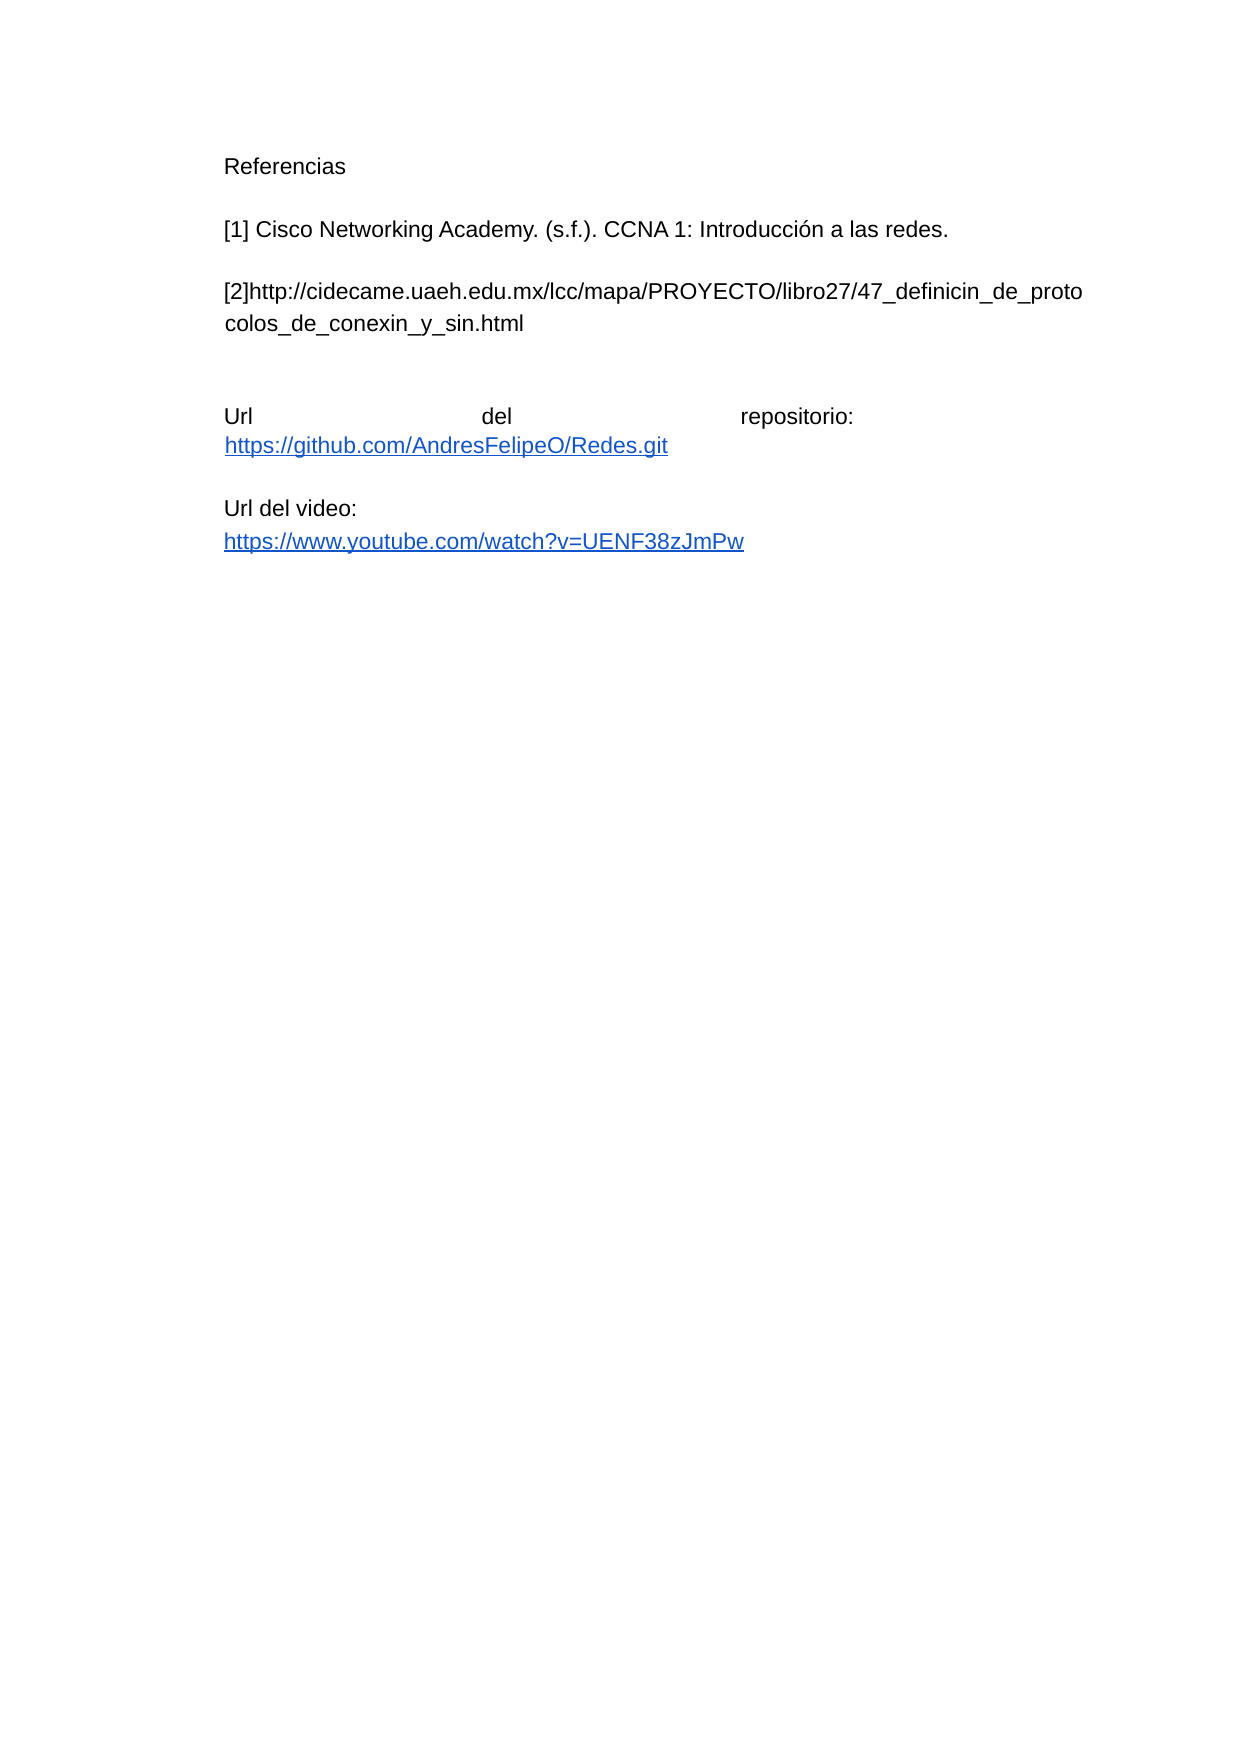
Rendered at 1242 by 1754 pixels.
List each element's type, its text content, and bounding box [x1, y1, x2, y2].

text Url del video: [223, 495, 1090, 521]
text Url del repositorio: https://github.com/AndresFelipeO/Redes.git [223, 403, 854, 459]
text [1] Cisco Networking Academy. (s.f.). CCNA 1: Introducción a las redes. [223, 216, 1090, 242]
text Referencias [223, 153, 1090, 179]
text [2]http://cidecame.uaeh.edu.mx/lcc/mapa/PROYECTO/libro27/47_definicin_de_proto colos_de_conexin_y_sin.html [223, 278, 1090, 336]
text https://www.youtube.com/watch?v=UENF38zJmPw [223, 528, 854, 554]
